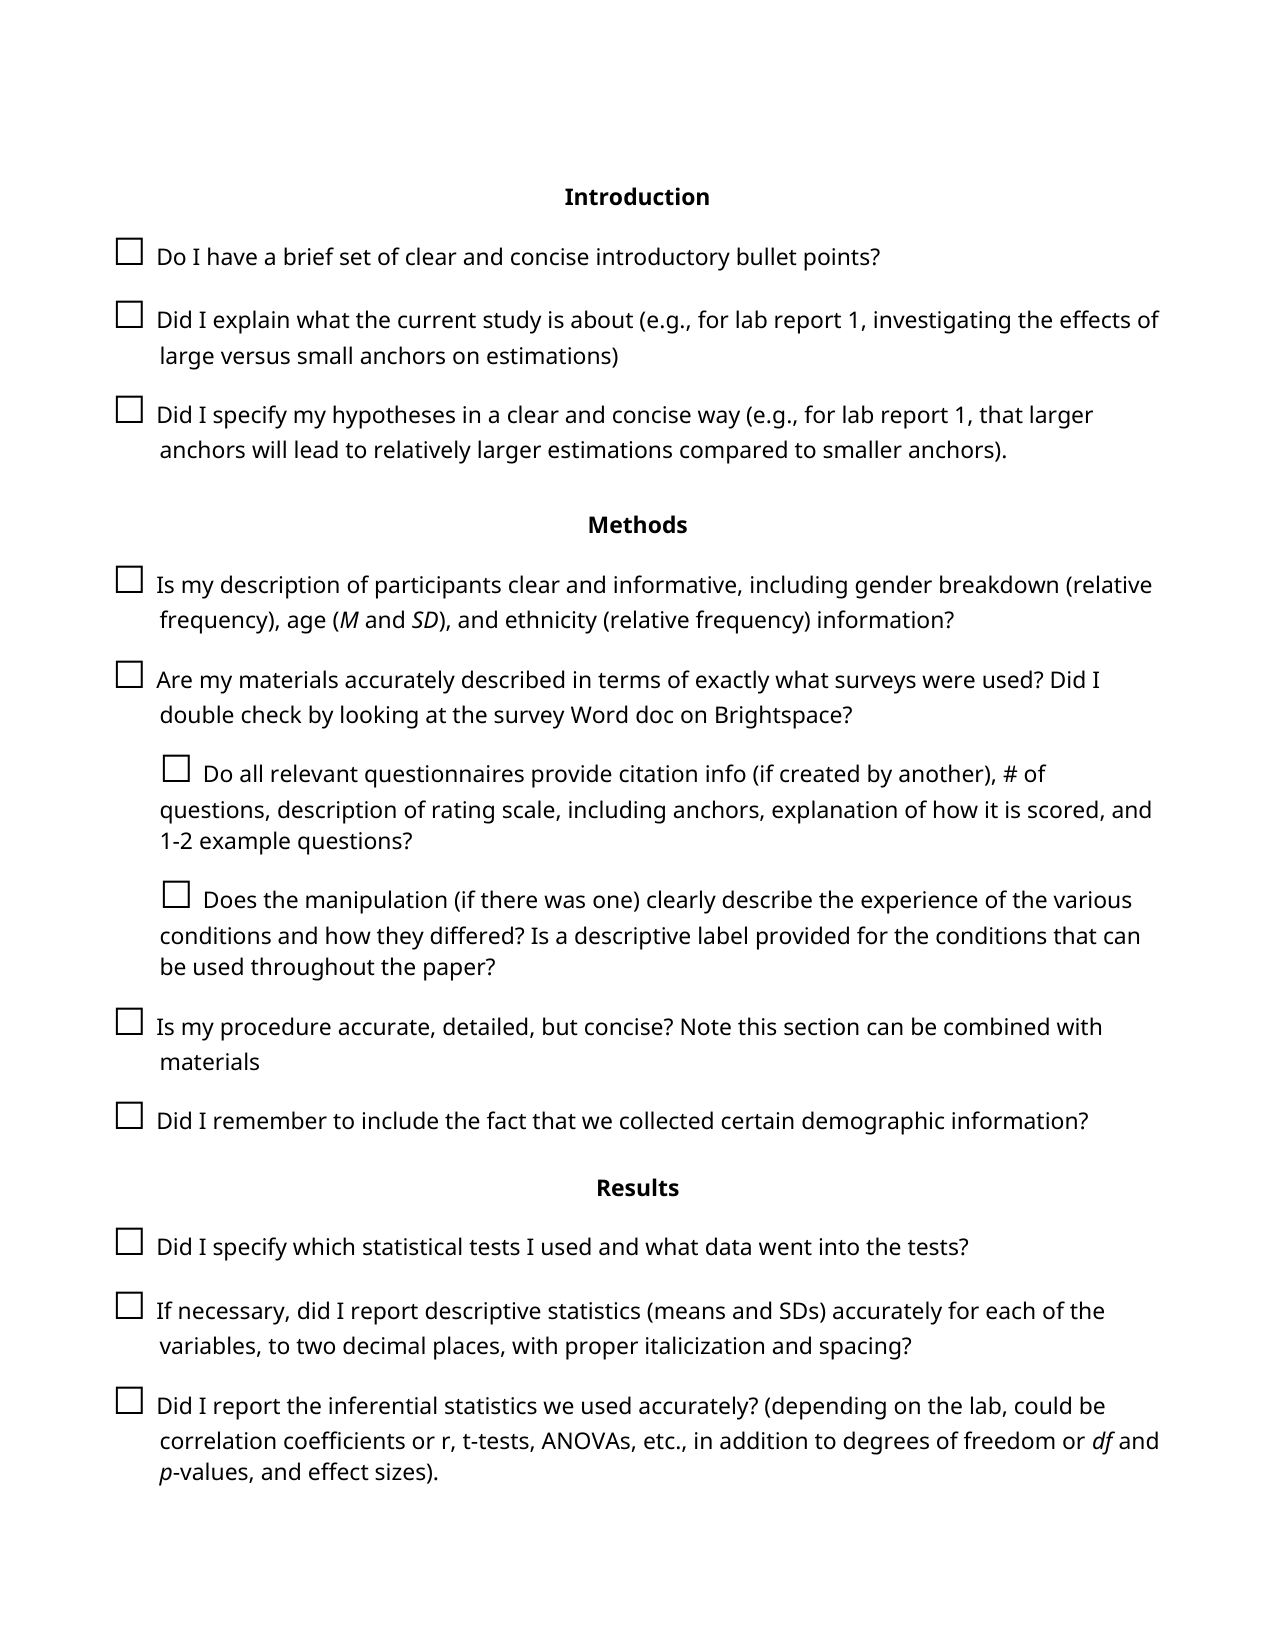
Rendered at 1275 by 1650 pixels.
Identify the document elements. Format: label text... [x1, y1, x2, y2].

text ☐ If necessary, did I report descriptive statistics (means and SDs) accurately for each of the variables, to two decimal places, with proper italicization and spacing? [112, 1279, 1162, 1361]
text Methods [112, 509, 1162, 541]
text ☐ Are my materials accurately described in terms of exactly what surveys were used? Did I double check by looking at the survey Word doc on Brightspace? [112, 648, 1162, 730]
text ☐ Do I have a brief set of clear and concise introductory bullet points? [112, 225, 1162, 276]
text ☐ Did I report the inferential statistics we used accurately? (depending on the lab, could be correlation coefficients or r, t-tests, ANOVAs, etc., in addition to degrees of freedom or df and p-values, and effect sizes). [112, 1374, 1162, 1487]
text ☐ Did I specify my hypotheses in a clear and concise way (e.g., for lab report 1, that larger anchors will lead to relatively larger estimations compared to smaller anchors). [112, 383, 1162, 466]
text ☐ Did I explain what the current study is about (e.g., for lab report 1, investigating the effects of large versus small anchors on estimations) [112, 288, 1162, 371]
text Introduction [112, 181, 1162, 212]
text ☐ Is my procedure accurate, detailed, but concise? Note this section can be combined with materials [112, 995, 1162, 1077]
text ☐ Did I remember to include the fact that we collected certain demographic information? [112, 1089, 1162, 1141]
text ☐ Did I specify which statistical tests I used and what data went into the tests? [112, 1216, 1162, 1267]
text ☐ Is my description of participants clear and informative, including gender breakdown (relative frequency), age (M and SD), and ethnicity (relative frequency) information? [112, 553, 1162, 635]
text ☐ Does the manipulation (if there was one) clearly describe the experience of the various conditions and how they differed? Is a descriptive label provided for the conditions that can be used throughout the paper? [112, 869, 1162, 982]
text Results [112, 1172, 1162, 1203]
text ☐ Do all relevant questionnaires provide citation info (if created by another), # of questions, description of rating scale, including anchors, explanation of how it is scored, and 1-2 example questions? [112, 743, 1162, 856]
